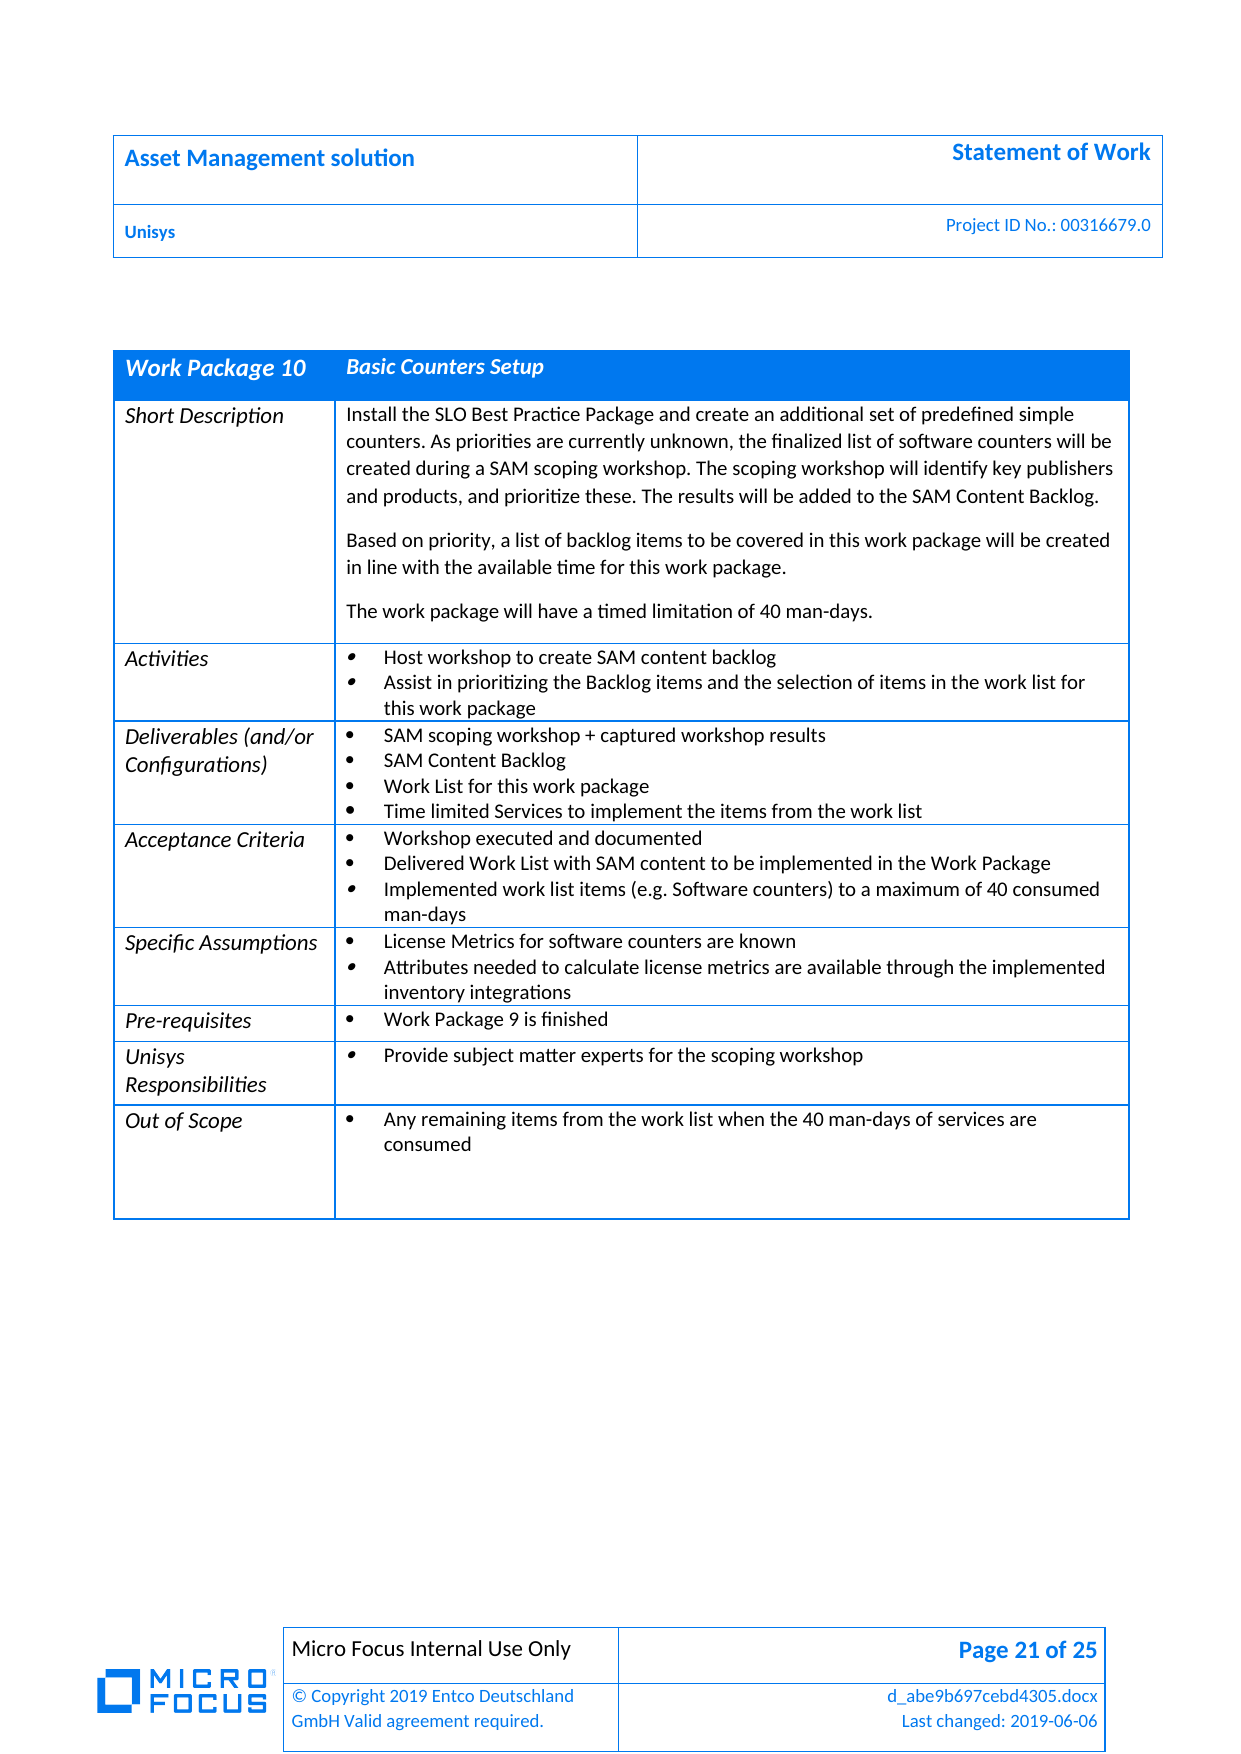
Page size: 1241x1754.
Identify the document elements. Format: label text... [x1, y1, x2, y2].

table_cell Provide subject matter experts for the scoping workshop [336, 1042, 1128, 1104]
table_cell Workshop executed and documented Delivered Work List with SAM content to be implemented in the Work Package Implemented work list items (e.g. Software counters) to a maximum of 40 consumed man-days [336, 825, 1128, 927]
table_cell SAM scoping workshop + captured workshop results SAM Content Backlog Work List for this work package Time limited Services to implement the items from the work list [336, 722, 1128, 824]
table_cell Host workshop to create SAM content backlog Assist in prioritizing the Backlog items and the selection of items in the work list for this work package [336, 644, 1128, 720]
table_header Work Package 10 [115, 353, 334, 399]
table_cell Short Description [115, 401, 334, 643]
table_cell Install the SLO Best Practice Package and create an additional set of predefined simple counters. As priorities are currently unknown, the finalized list of software counters will be created during a SAM scoping workshop. The scoping workshop will identify key publishers and products, and prioritize these. The results will be added to the SAM Content Backlog. Based on priority, a list of backlog items to be covered in this work package will be created in line with the available time for this work package. The work package will have a timed limitation of 40 man-days. [336, 401, 1128, 643]
picture [97, 1669, 277, 1713]
table_cell Work Package 9 is finished [336, 1006, 1128, 1041]
table_header Basic Counters Setup [336, 353, 1128, 399]
table_cell License Metrics for software counters are known Attributes needed to calculate license metrics are available through the implemented inventory integrations [336, 928, 1128, 1005]
table_cell Unisys Responsibilities [115, 1042, 334, 1104]
table_cell Activities [115, 644, 334, 720]
table_cell Out of Scope [115, 1106, 334, 1218]
table_cell Pre-requisites [115, 1006, 334, 1041]
table_cell Acceptance Criteria [115, 825, 334, 927]
table_cell Deliverables (and/or Configurations) [115, 722, 334, 824]
table_cell Specific Assumptions [115, 928, 334, 1005]
table_cell Any remaining items from the work list when the 40 man-days of services are consumed [336, 1106, 1128, 1218]
